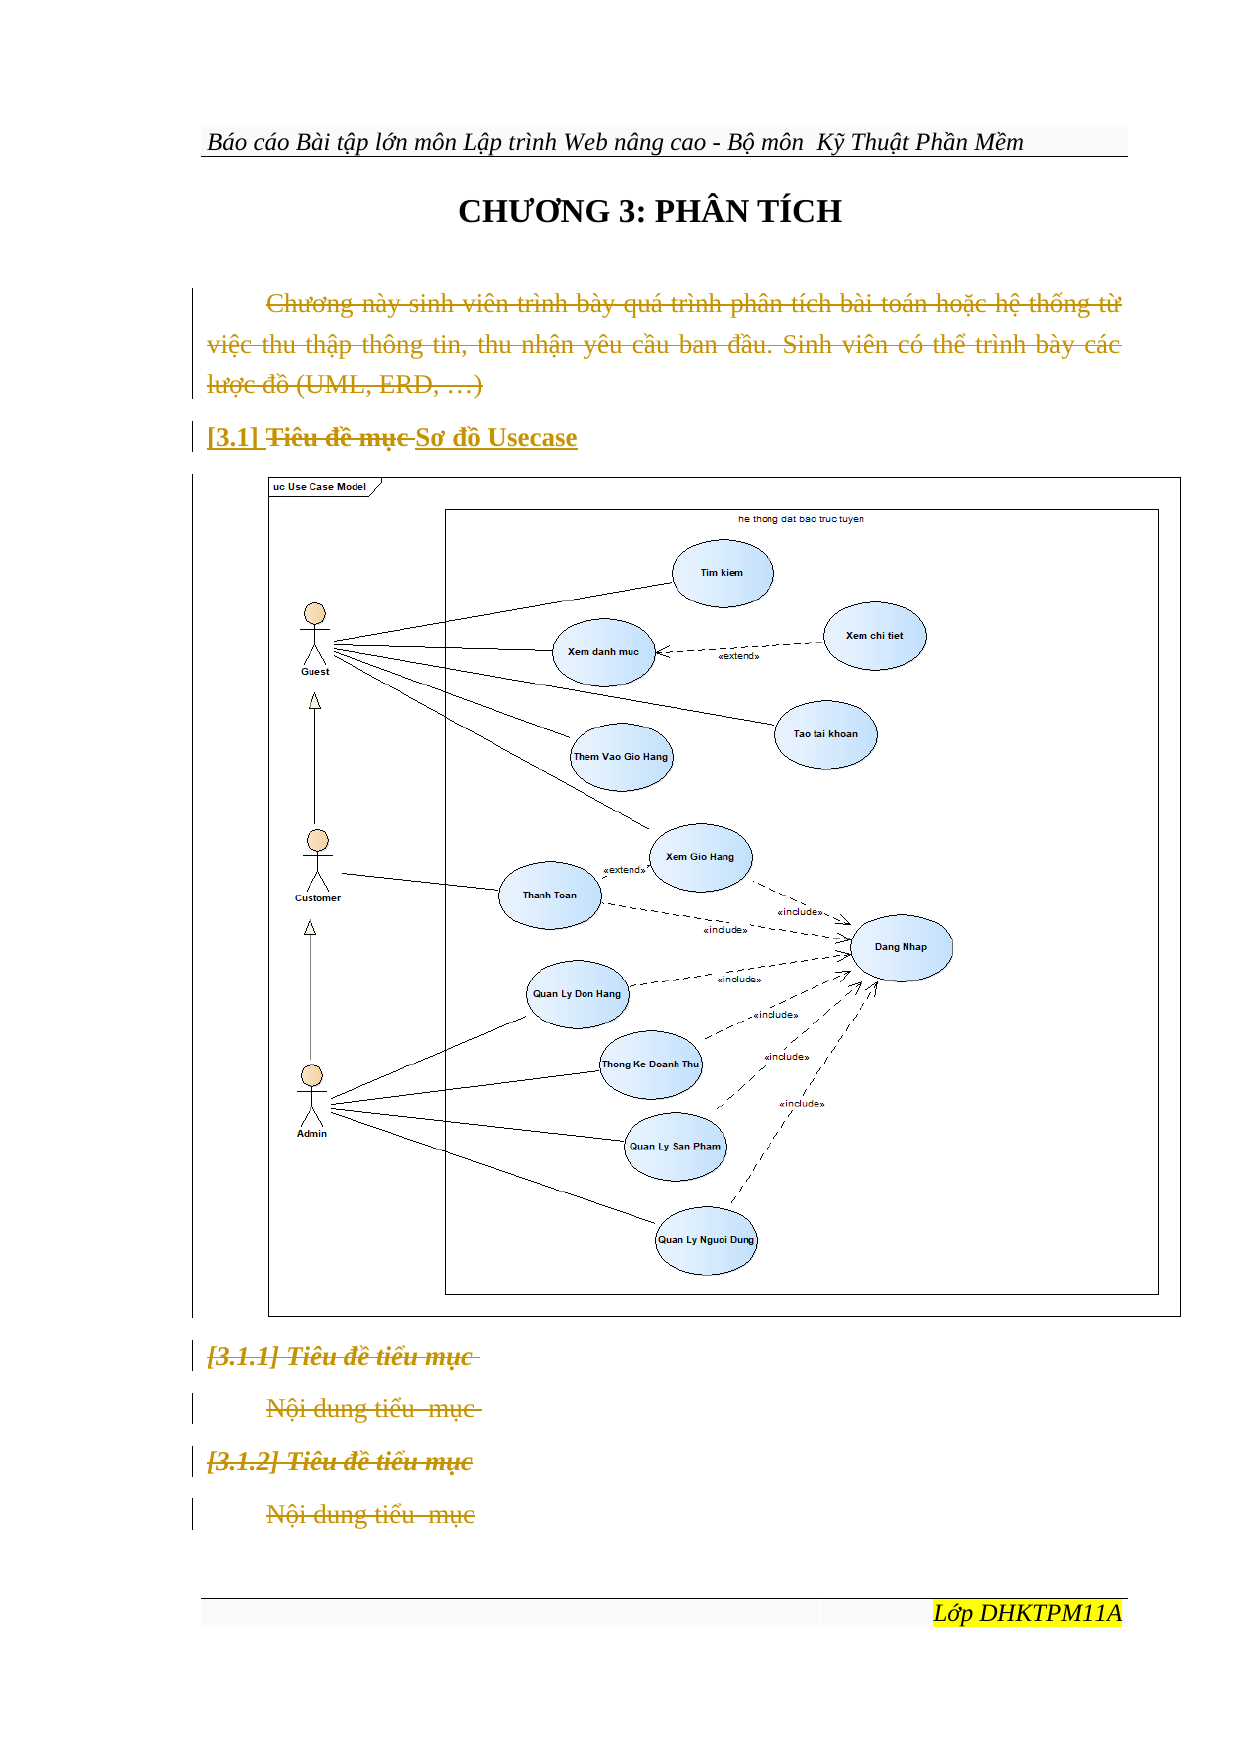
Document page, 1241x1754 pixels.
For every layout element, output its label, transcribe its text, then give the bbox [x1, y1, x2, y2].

picture [265, 474, 1182, 1318]
subtitle : PHÂN TÍCH [458, 192, 1122, 230]
